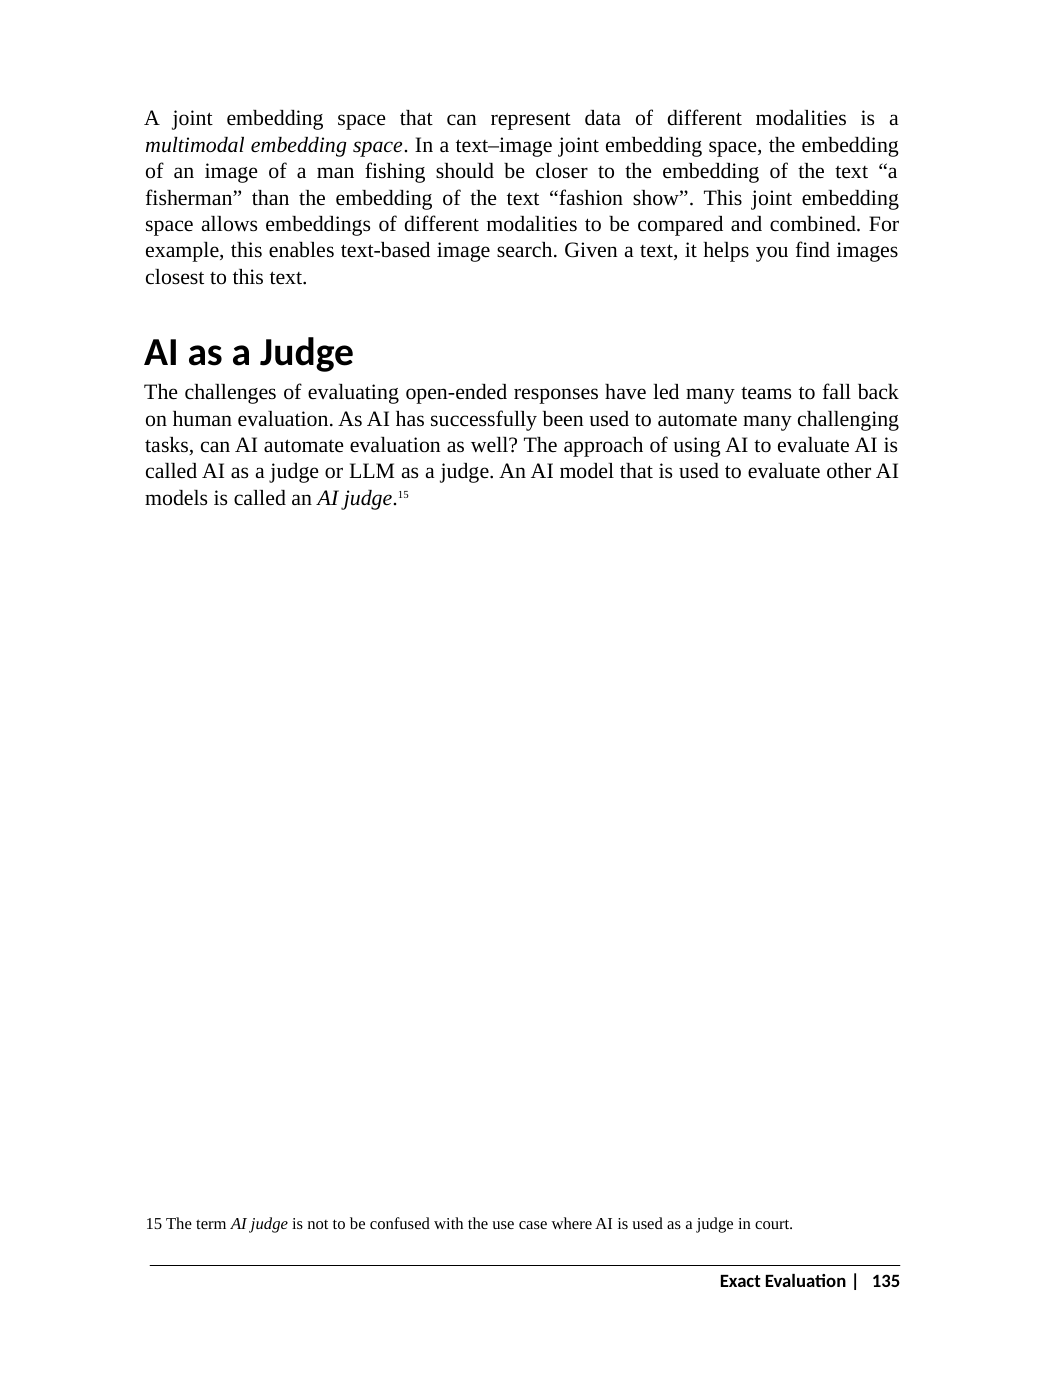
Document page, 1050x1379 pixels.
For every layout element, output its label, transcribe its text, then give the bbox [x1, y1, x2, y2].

text The challenges of evaluating open-ended responses have led many teams to fall back on human evaluation. As AI has successfully been used to automate many challenging tasks, can AI automate evaluation as well? The approach of using AI to evaluate AI is called AI as a judge or LLM as a judge. An AI model that is used to evaluate other AI models is called an AI judge. [144, 379, 900, 510]
text A joint embedding space that can represent data of different modalities is a multimodal embedding space. In a text–image joint embedding space, the embedding of an image of a man fishing should be closer to the embedding of the text “a fisherman” than the embedding of the text “fashion show”. This joint embedding space allows embeddings of different modalities to be compared and combined. For example, this enables text-based image search. Given a text, it helps you find images closest to this text. [144, 105, 900, 289]
subtitle AI as a Judge [144, 327, 900, 375]
